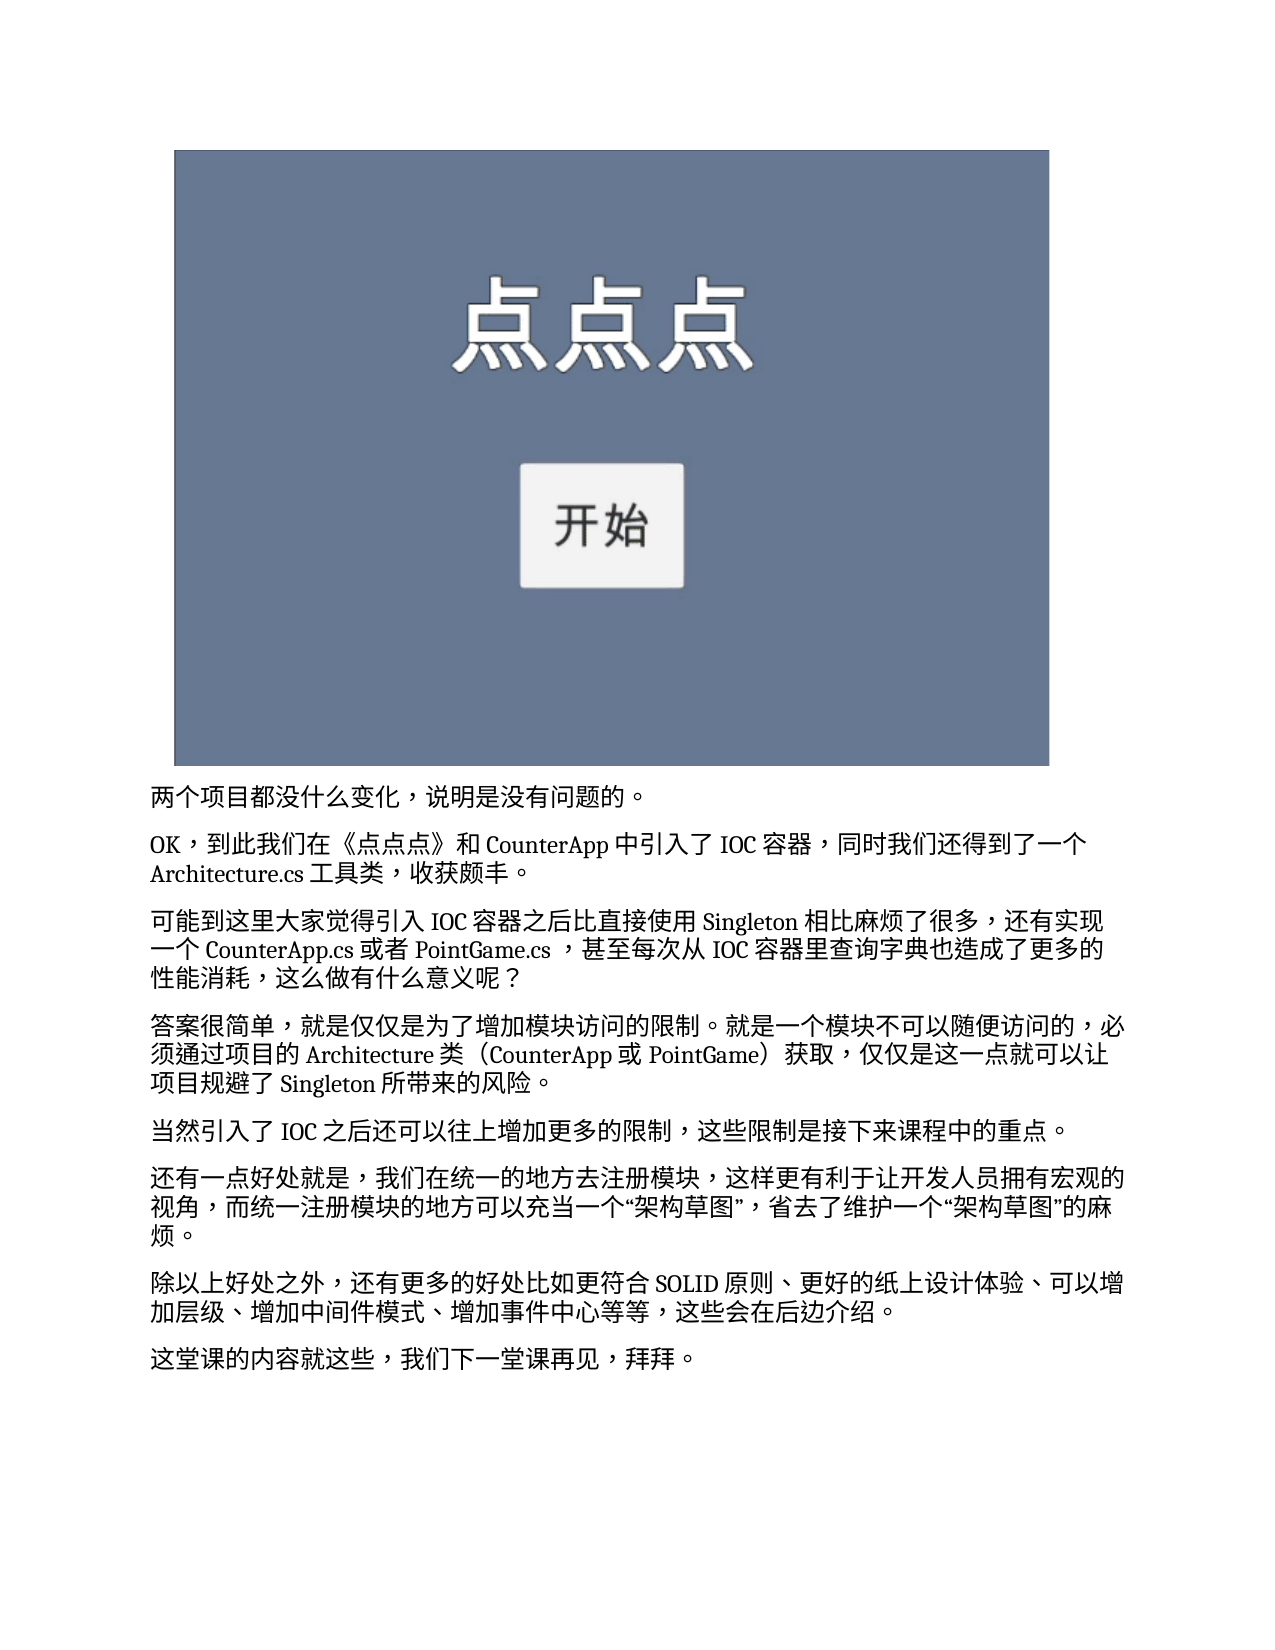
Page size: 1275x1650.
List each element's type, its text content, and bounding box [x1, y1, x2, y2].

text 除以上好处之外，还有更多的好处比如更符合 SOLID 原则、更好的纸上设计体验、可以增加层级、增加中间件模式、增加事件中心等等，这些会在后边介绍。 [150, 1270, 1125, 1328]
text 当然引入了 IOC 之后还可以往上增加更多的限制，这些限制是接下来课程中的重点。 [150, 1118, 1125, 1146]
text 还有一点好处就是，我们在统一的地方去注册模块，这样更有利于让开发人员拥有宏观的视角，而统一注册模块的地方可以充当一个“架构草图”，省去了维护一个“架构草图”的麻烦。 [150, 1165, 1125, 1251]
text 两个项目都没什么变化，说明是没有问题的。 [150, 784, 1125, 813]
picture [174, 150, 1050, 766]
text 答案很简单，就是仅仅是为了增加模块访问的限制。就是一个模块不可以随便访问的，必须通过项目的 Architecture 类（CounterApp 或 PointGame）获取，仅仅是这一点就可以让项目规避了 Singleton 所带来的风险。 [150, 1013, 1125, 1099]
text 这堂课的内容就这些，我们下一堂课再见，拜拜。 [150, 1346, 1125, 1375]
text 可能到这里大家觉得引入 IOC 容器之后比直接使用 Singleton 相比麻烦了很多，还有实现一个 CounterApp.cs 或者 PointGame.cs ，甚至每次从 IOC 容器里查询字典也造成了更多的性能消耗，这么做有什么意义呢？ [150, 908, 1125, 994]
text OK，到此我们在《点点点》和 CounterApp 中引入了 IOC 容器，同时我们还得到了一个 Architecture.cs 工具类，收获颇丰。 [150, 831, 1125, 889]
